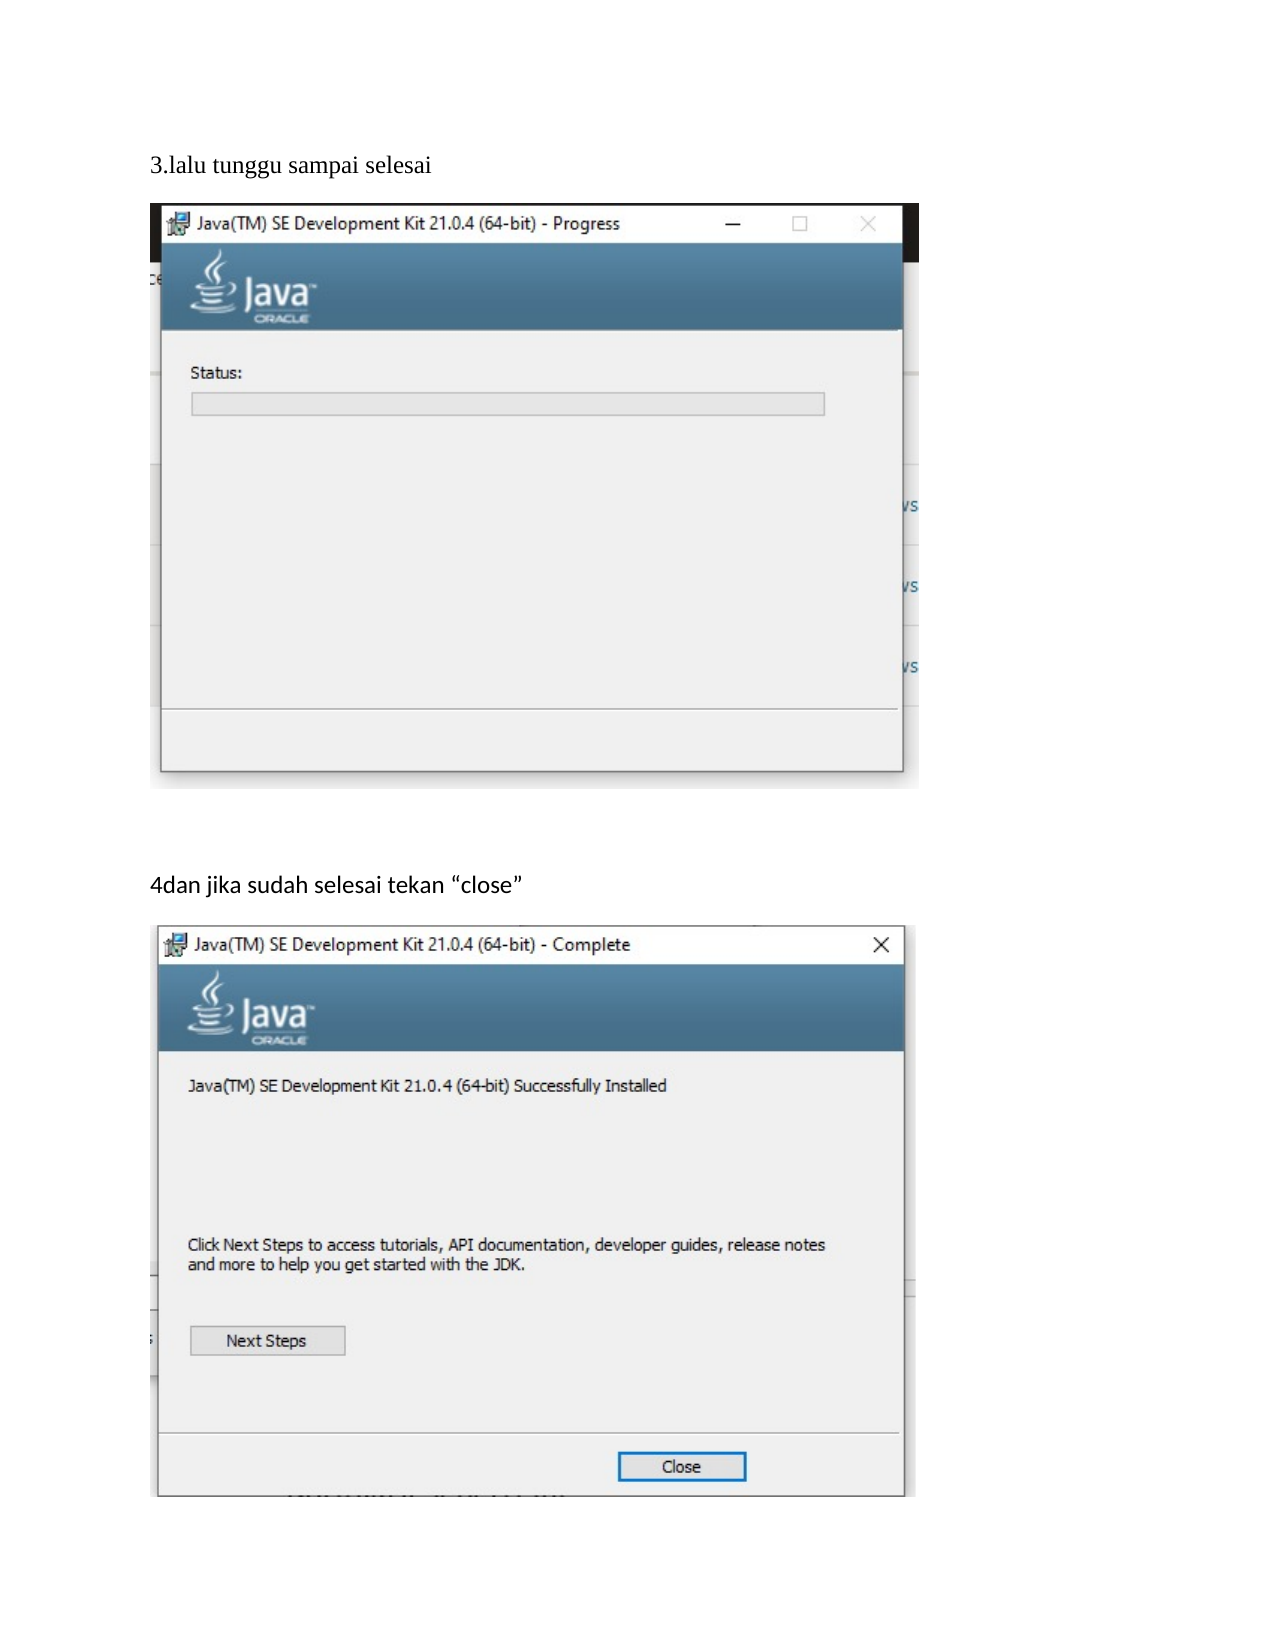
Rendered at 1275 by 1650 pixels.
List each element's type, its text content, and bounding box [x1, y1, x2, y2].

text 4dan jika sudah selesai tekan “close” [150, 869, 1125, 899]
picture [150, 925, 916, 1497]
text 3.lalu tunggu sampai selesai [150, 150, 1125, 179]
picture [150, 203, 919, 789]
